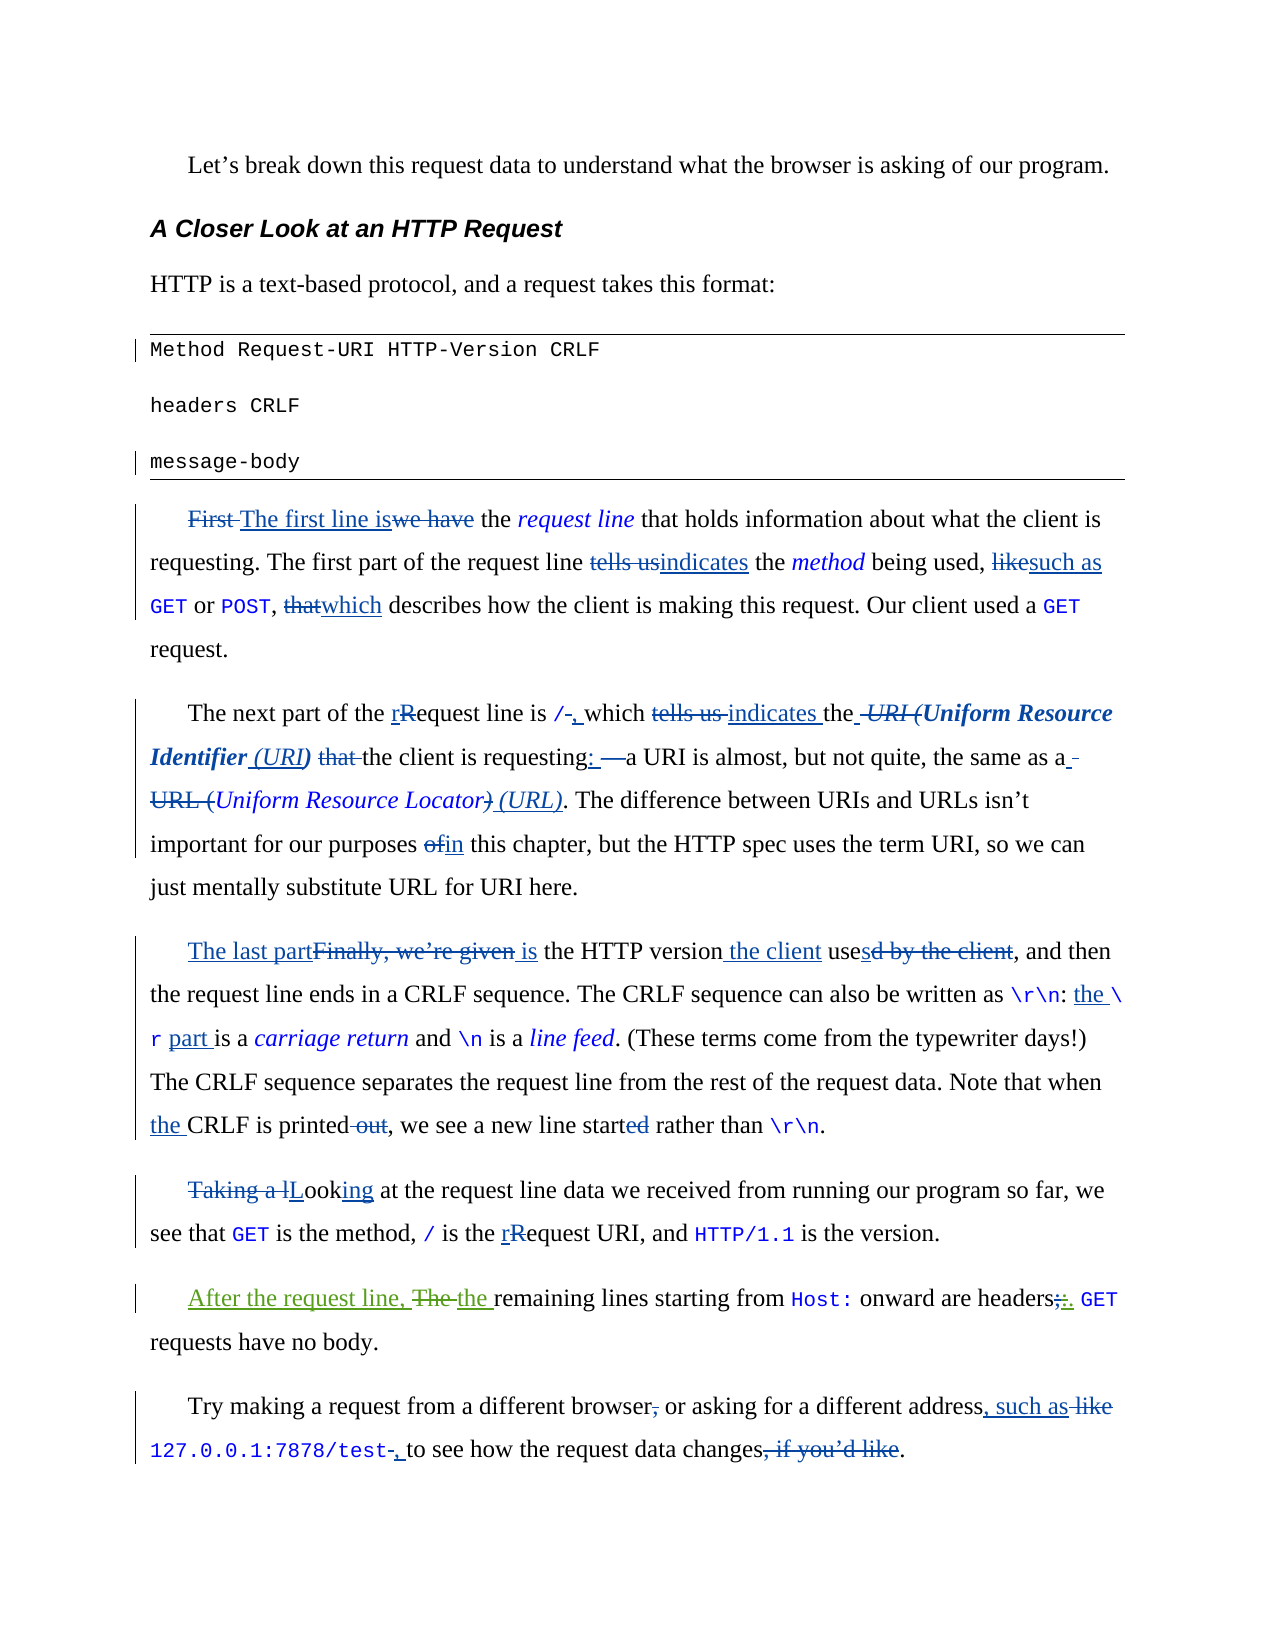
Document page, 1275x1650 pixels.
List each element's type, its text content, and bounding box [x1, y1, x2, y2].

text Let’s break down this request data to understand what the browser is asking of our program. [150, 150, 1125, 179]
text ook at the request line data we received from running our program so far, we see that GET is the method, / is the equest URI, and HTTP/1.1 is the version. [150, 1175, 1125, 1248]
text The next part of the equest line is /which theUniform Resource Identifier) the client is requestinga URI is almost, but not quite, the same as aUniform Resource Locator. The difference between URIs and URLs isn’t important for our purposes this chapter, but the HTTP spec uses the term URI, so we can just mentally substitute URL for URI here. [150, 698, 1125, 901]
text HTTP is a text-based protocol, and a request takes this format: [150, 269, 1125, 298]
text A Closer Look at an HTTP Request [150, 214, 1125, 243]
text headers CRLF [150, 395, 1125, 419]
text Method Request-URI HTTP-Version CRLF [150, 335, 1125, 362]
text remaining lines starting from Host: onward are headers GET requests have no body. [150, 1283, 1125, 1356]
text Try making a request from a different browser or asking for a different address 127.0.0.1:7878/testto see how the request data changes. [150, 1391, 1125, 1464]
text the request line that holds information about what the client is requesting. The first part of the request line the method being used, GET or POST, describes how the client is making this request. Our client used a GET request. [150, 504, 1125, 663]
text the HTTP version use, and then the request line ends in a CRLF sequence. The CRLF sequence can also be written as \r\n: \r is a carriage return and \n is a line feed. (These terms come from the typewriter days!) The CRLF sequence separates the request line from the rest of the request data. Note that when CRLF is printed, we see a new line start rather than \r\n. [150, 936, 1125, 1139]
text message-body [150, 451, 1125, 479]
